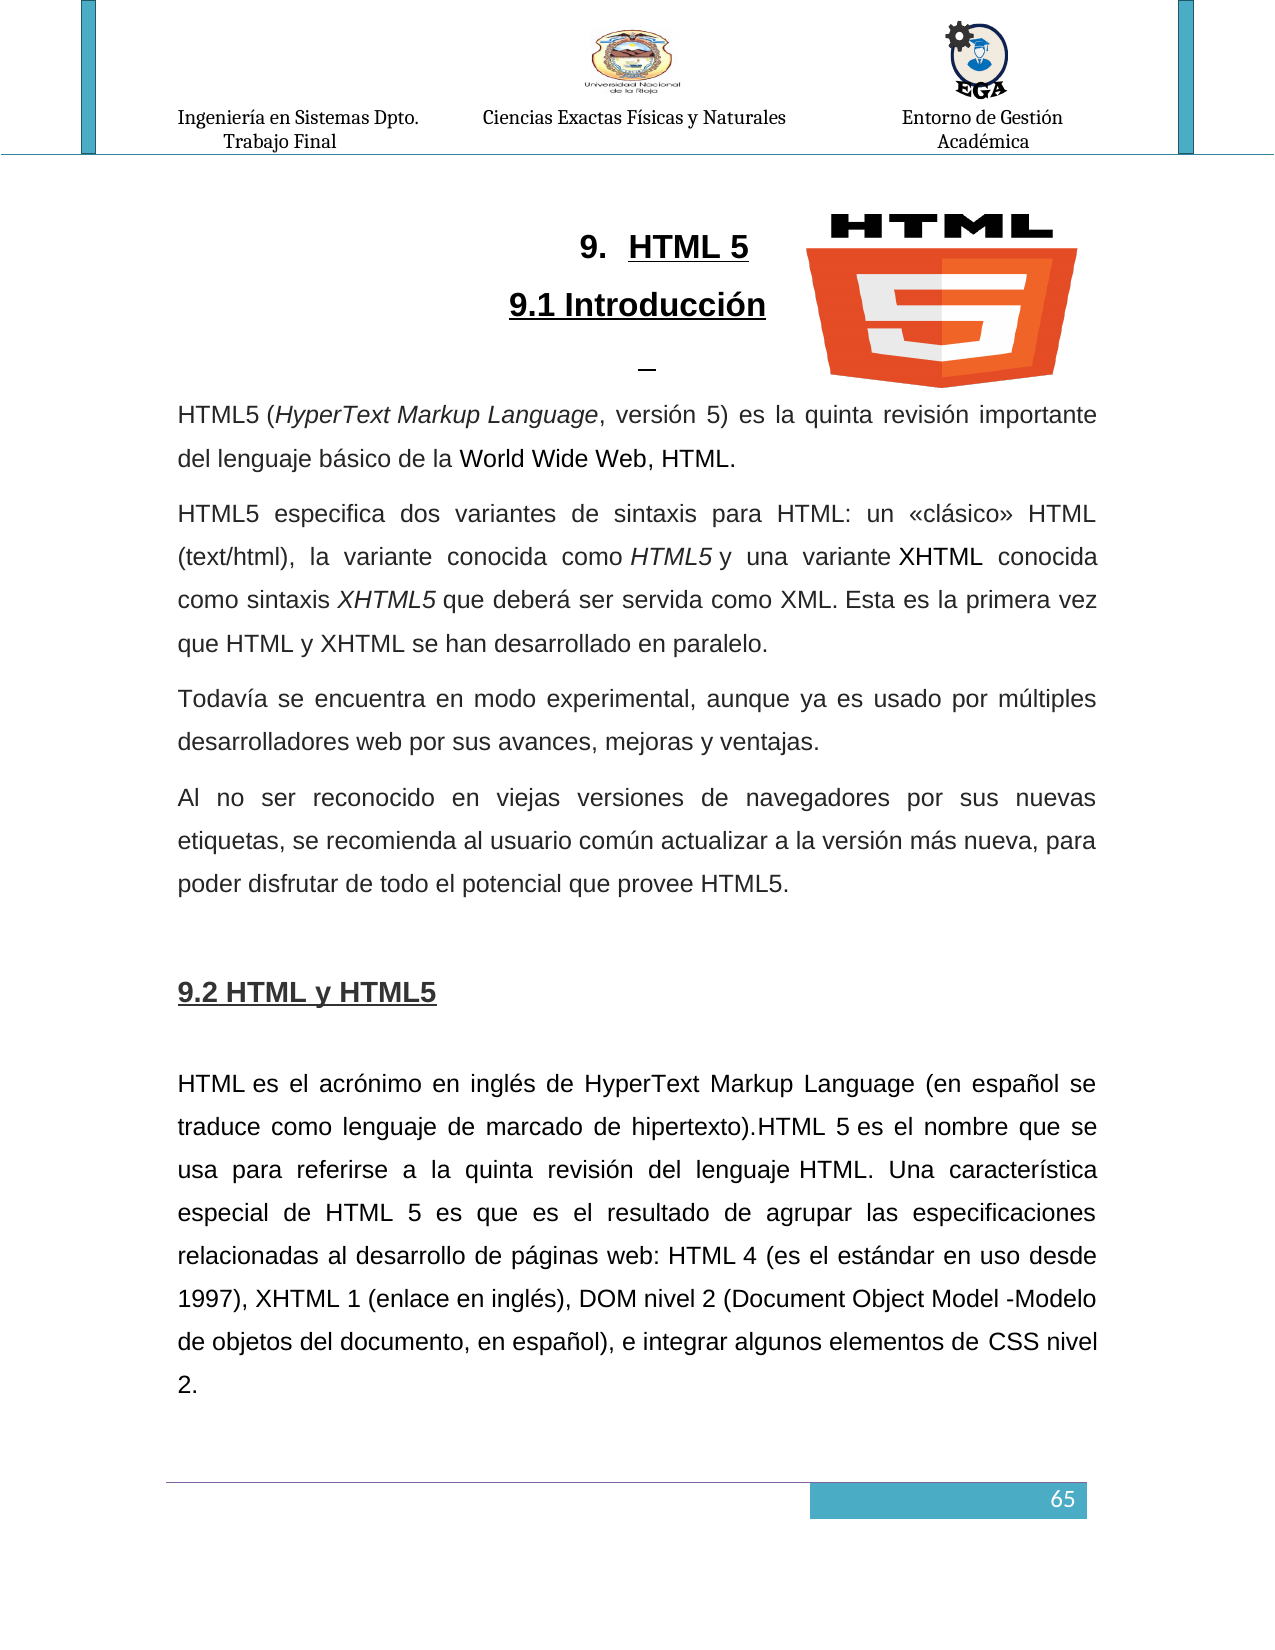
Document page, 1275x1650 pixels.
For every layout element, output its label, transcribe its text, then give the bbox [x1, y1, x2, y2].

picture [557, 29, 707, 94]
text HTML es el acrónimo en inglés de HyperText Markup Language (en español se traduce como lenguaje de marcado de hipertexto).HTML 5 es el nombre que se usa para referirse a la quinta revisión del lenguaje HTML. Una característica especial de HTML 5 es que es el resultado de agrupar las especificaciones relacionadas al desarrollo de páginas web: HTML 4 (es el estándar en uso desde 1997), XHTML 1 (enlace en inglés), DOM nivel 2 (Document Object Model -Modelo de objetos del documento, en español), e integrar algunos elementos de CSS nivel 2. [177, 1069, 1098, 1399]
text Todavía se encuentra en modo experimental, aunque ya es usado por múltiples desarrolladores web por sus avances, mejoras y ventajas. [177, 684, 1098, 756]
text 9.2 HTML y HTML5 [177, 975, 1098, 1009]
text HTML5 especifica dos variantes de sintaxis para HTML: un «clásico» HTML (text/html), la variante conocida como HTML5 y una variante XHTML conocida como sintaxis XHTML5 que deberá ser servida como XML. Esta es la primera vez que HTML y XHTML se han desarrollado en paralelo. [177, 499, 1098, 657]
picture [750, 214, 1133, 388]
text 9.1 Introducción [177, 285, 1098, 323]
picture [943, 18, 1014, 102]
text Al no ser reconocido en viejas versiones de navegadores por sus nuevas etiquetas, se recomienda al usuario común actualizar a la versión más nueva, para poder disfrutar de todo el potencial que provee HTML5. [177, 783, 1098, 898]
text HTML5 (HyperText Markup Language, versión 5) es la quinta revisión importante del lenguaje básico de la World Wide Web, HTML. [177, 401, 1098, 472]
list HTML 5 [236, 227, 974, 266]
